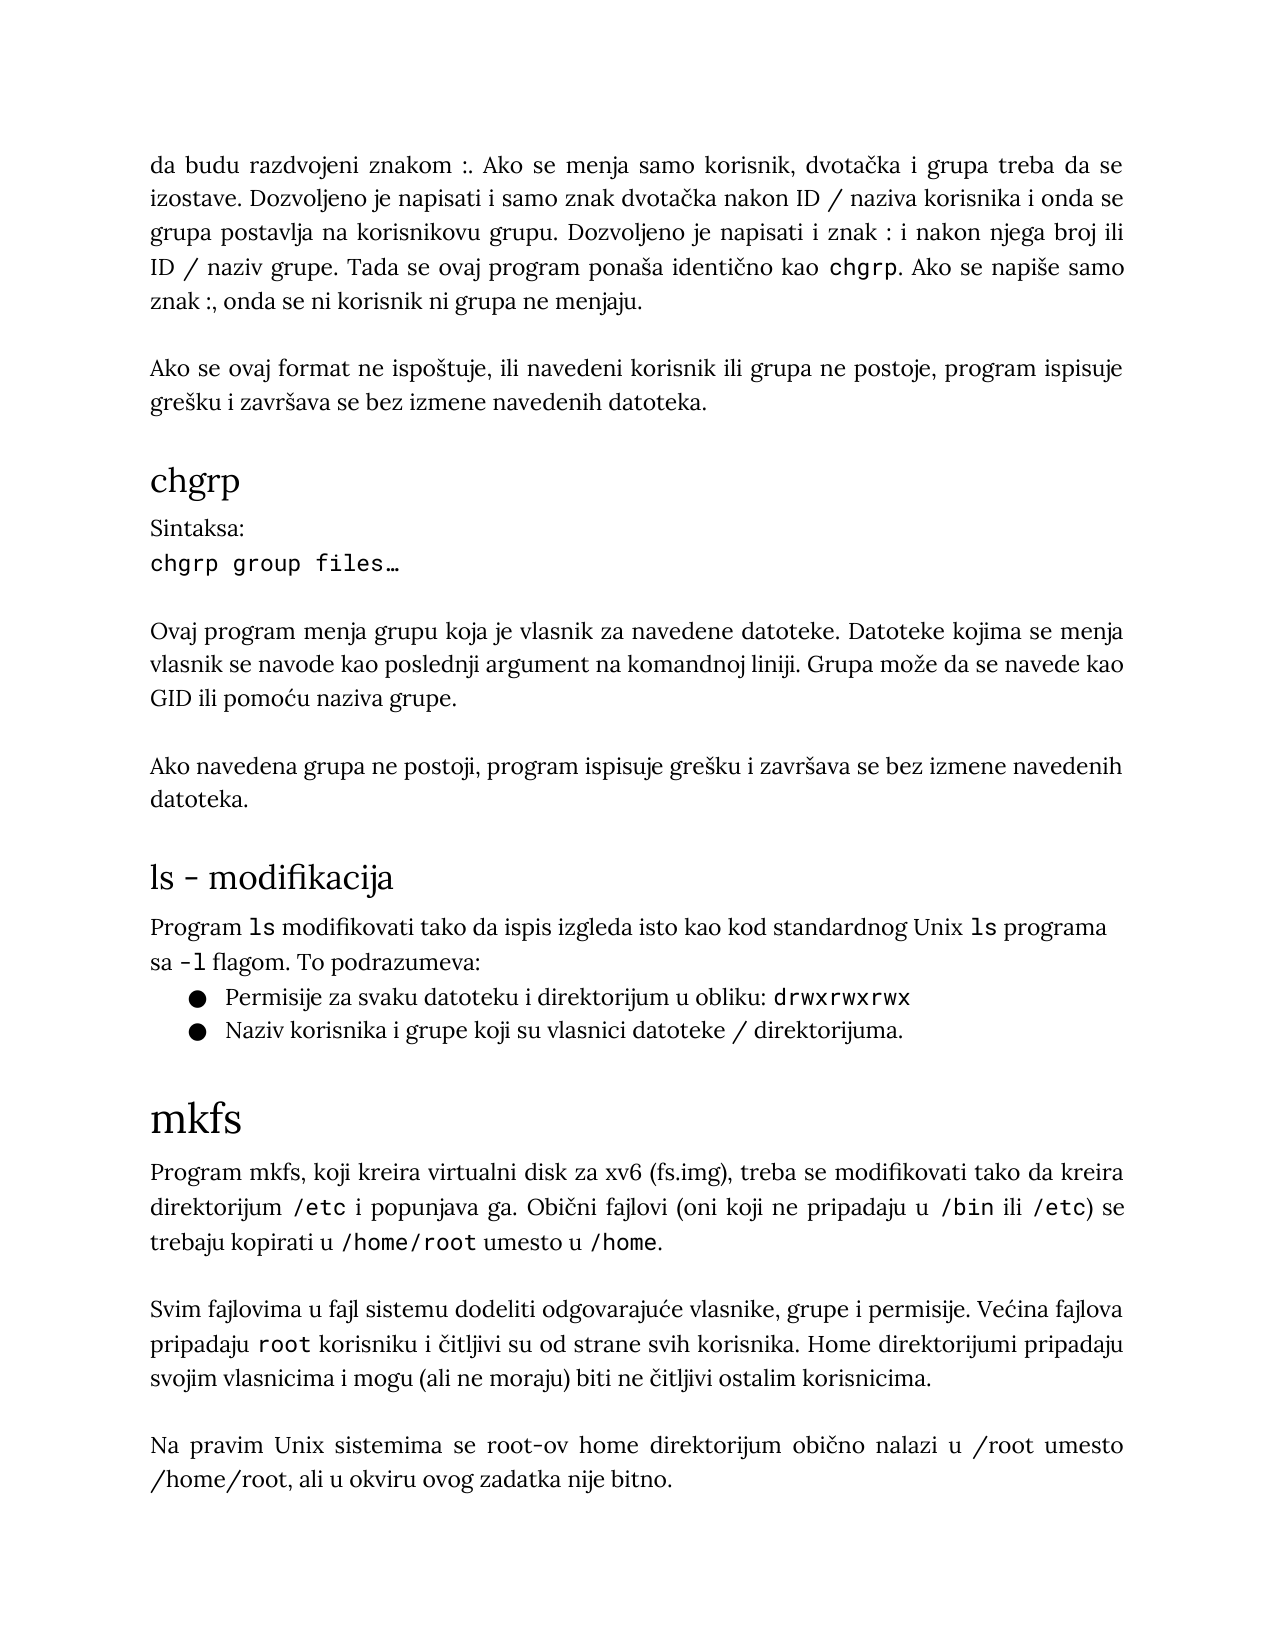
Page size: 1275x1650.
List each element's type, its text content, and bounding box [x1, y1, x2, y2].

list Permisije za svaku datoteku i direktorijum u obliku: drwxrwxrwx [187, 981, 1125, 1011]
text Ako navedena grupa ne postoji, program ispisuje grešku i završava se bez izmene navedenih datoteka. [150, 751, 1125, 814]
text chgrp group files… [150, 548, 1125, 578]
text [150, 150, 1125, 316]
subtitle ls - modifikacija [150, 856, 1125, 899]
text Ako se ovaj format ne ispoštuje, ili navedeni korisnik ili grupa ne postoje, program ispisuje grešku i završava se bez izmene navedenih datoteka. [150, 354, 1125, 417]
text Ovaj program menja grupu koja je vlasnik za navedene datoteke. Datoteke kojima se menja vlasnik se navode kao poslednji argument na komandnoj liniji. Grupa može da se navede kao GID ili pomoću naziva grupe. [150, 616, 1125, 713]
list Naziv korisnika i grupe koji su vlasnici datoteke / direktorijuma. [187, 1016, 1125, 1045]
subtitle chgrp [150, 459, 1125, 501]
text Na pravim Unix sistemima se root-ov home direktorijum obično nalazi u /root umesto /home/root, ali u okviru ovog zadatka nije bitno. [150, 1431, 1125, 1494]
text Program mkfs, koji kreira virtualni disk za xv6 (fs.img), treba se modifikovati tako da kreira direktorijum /etc i popunjava ga. Obični fajlovi (oni koji ne pripadaju u /bin ili /etc) se trebaju kopirati u /home/root umesto u /home. [150, 1157, 1125, 1256]
text Svim fajlovima u fajl sistemu dodeliti odgovarajuće vlasnike, grupe i permisije. Većina fajlova pripadaju root korisniku i čitljivi su od strane svih korisnika. Home direktorijumi pripadaju svojim vlasnicima i mogu (ali ne moraju) biti ne čitljivi ostalim korisnicima. [150, 1294, 1125, 1393]
subtitle mkfs [150, 1091, 1125, 1145]
text Sintaksa: [150, 514, 1125, 543]
text Program ls modifikovati tako da ispis izgleda isto kao kod standardnog Unix ls programa sa -l flagom. To podrazumeva: [150, 911, 1125, 977]
